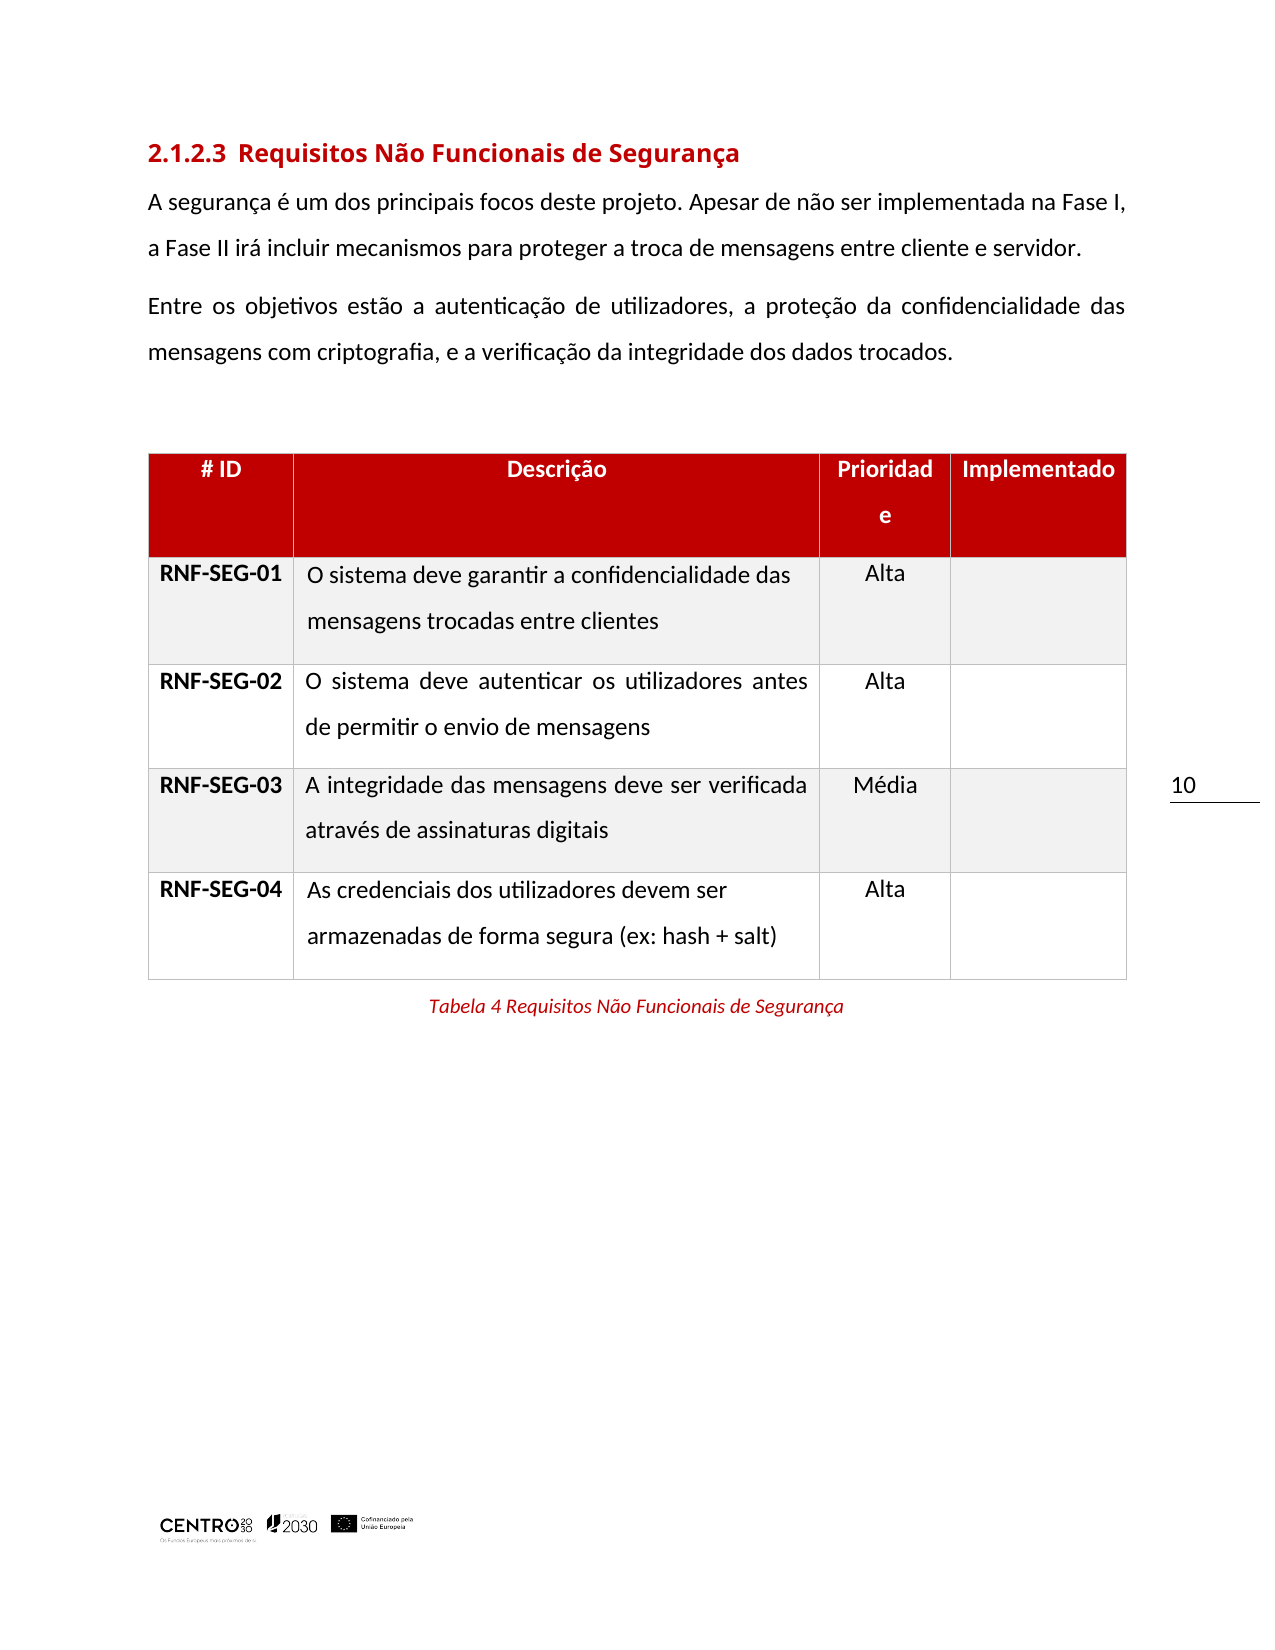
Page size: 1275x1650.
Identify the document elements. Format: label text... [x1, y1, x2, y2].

text A segurança é um dos principais focos deste projeto. Apesar de não ser implementada na Fase I, a Fase II irá incluir mecanismos para proteger a troca de mensagens entre cliente e servidor. [148, 186, 1127, 263]
table_cell [951, 769, 1126, 872]
table_cell RNF-SEG-04 [149, 873, 293, 979]
table_header Prioridade [820, 454, 950, 557]
text Entre os objetivos estão a autenticação de utilizadores, a proteção da confidencialidade das mensagens com criptografia, e a verificação da integridade dos dados trocados. [148, 290, 1127, 367]
table_cell [951, 665, 1126, 768]
table_cell [294, 873, 819, 979]
table_header Implementado [951, 454, 1126, 557]
picture [147, 1504, 426, 1550]
table_cell [294, 558, 819, 664]
table_cell Alta [820, 873, 950, 979]
subtitle Requisitos Não Funcionais de Segurança [148, 135, 1127, 169]
table_cell Média [820, 769, 950, 872]
table_cell A integridade das mensagens deve ser verificada através de assinaturas digitais [294, 769, 819, 872]
table_cell [951, 558, 1126, 664]
table_cell Alta [820, 665, 950, 768]
table_cell RNF-SEG-02 [149, 665, 293, 768]
table_cell [951, 873, 1126, 979]
table_cell O sistema deve autenticar os utilizadores antes de permitir o envio de mensagens [294, 665, 819, 768]
table_cell Alta [820, 558, 950, 664]
table_header # ID [149, 454, 293, 557]
table_cell RNF-SEG-03 [149, 769, 293, 872]
table_header Descrição [294, 454, 819, 557]
table_cell RNF-SEG-01 [149, 558, 293, 664]
